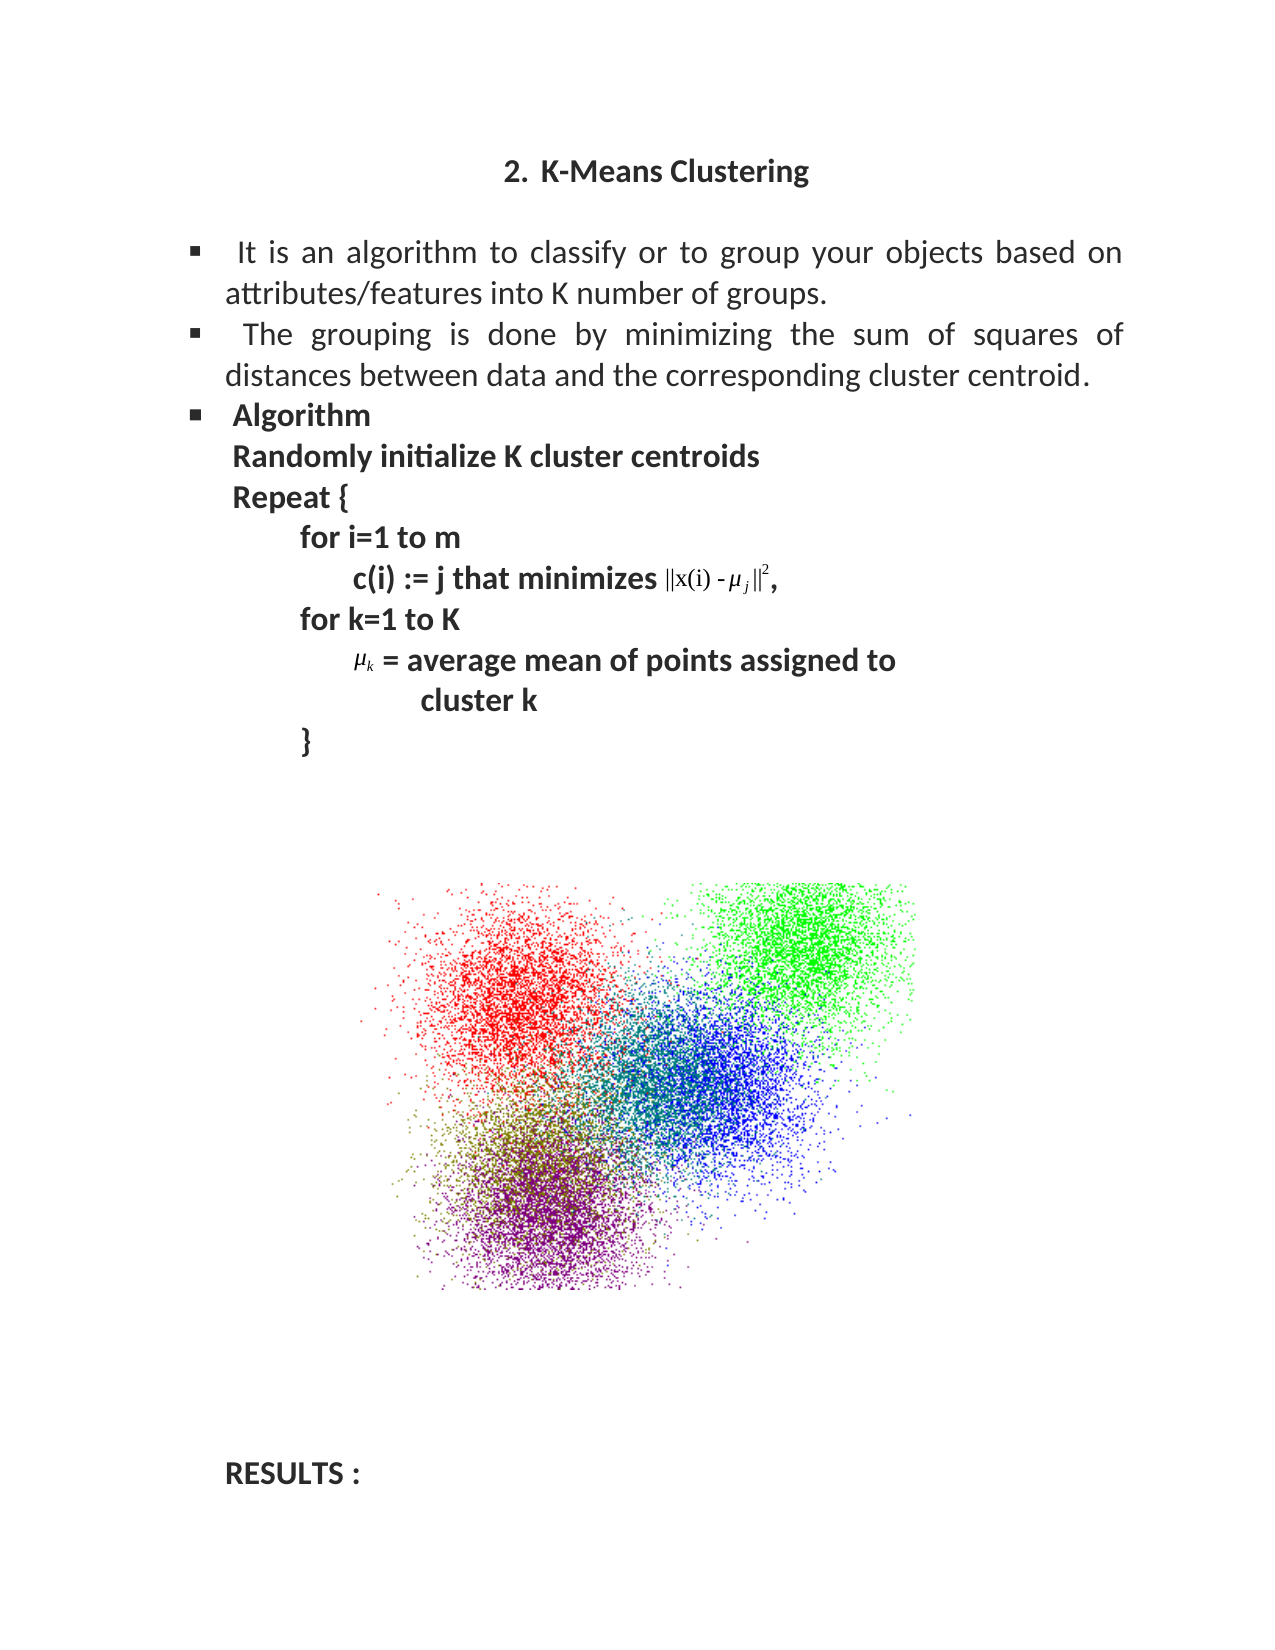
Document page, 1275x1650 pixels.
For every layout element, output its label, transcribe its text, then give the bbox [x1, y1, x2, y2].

list It is an algorithm to classify or to group your objects based on attributes/features into K number of groups. [187, 231, 1125, 313]
list RESULTS : [225, 1452, 1125, 1493]
list The grouping is done by minimizing the sum of squares of distances between data and the corresponding cluster centroid. [187, 313, 1125, 394]
list K-Means Clustering [187, 150, 1125, 191]
picture [353, 883, 916, 1290]
list Algorithm Randomly initialize K cluster centroids Repeat { for i=1 to m c(i) := j that minimizes , for k=1 to K = average mean of points assigned to cluster k [187, 394, 1125, 720]
list } [225, 720, 1125, 761]
